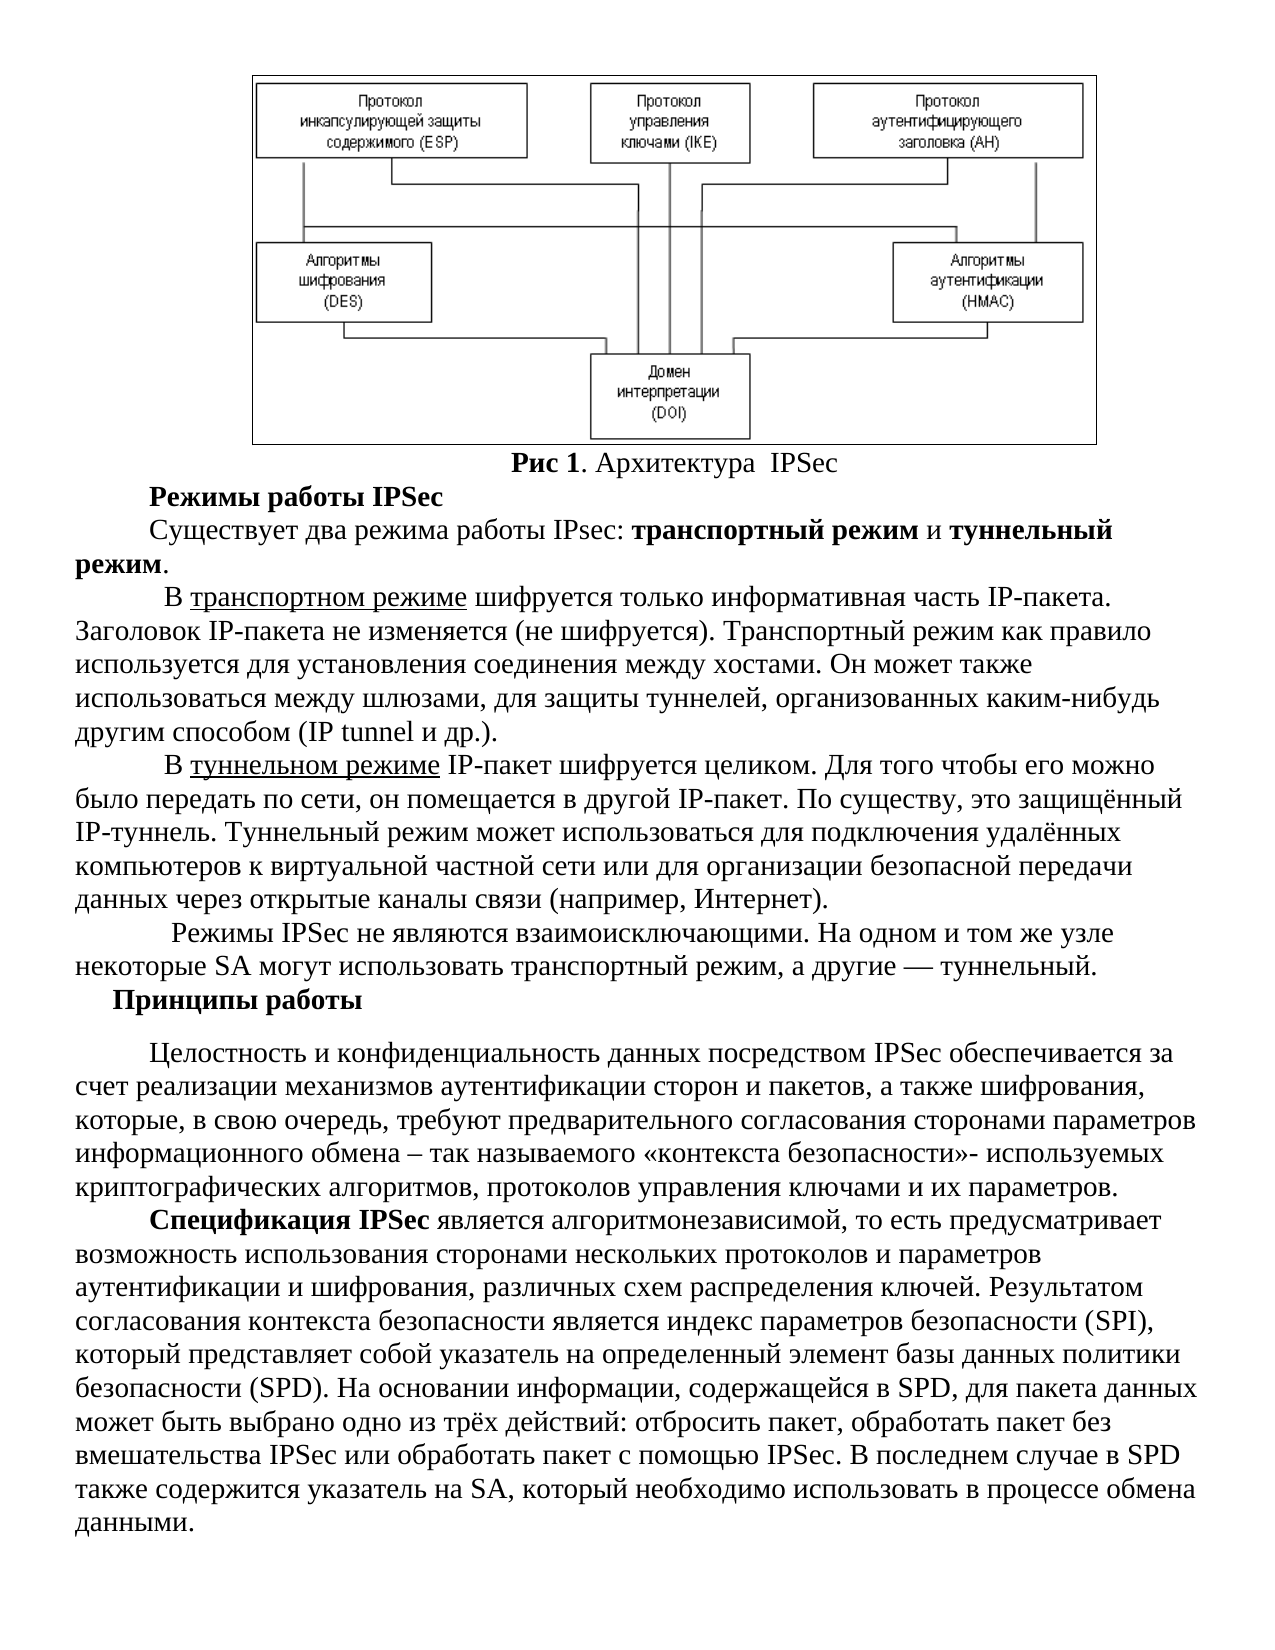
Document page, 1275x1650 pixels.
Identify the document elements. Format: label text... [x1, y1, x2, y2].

text Принципы работы [75, 982, 1200, 1016]
text В транспортном режиме шифруется только информативная часть IP-пакета. Заголовок IP-пакета не изменяется (не шифруется). Транспортный режим как правило используется для установления соединения между хостами. Он может также использоваться между шлюзами, для защиты туннелей, организованных каким-нибудь другим способом (IP tunnel и др.). [75, 579, 1200, 747]
text Рис 1. Архитектура IPSec [75, 445, 1200, 479]
text Спецификация IPSec является алгоритмонезависимой, то есть предусматривает возможность использования сторонами нескольких протоколов и параметров аутентификации и шифрования, различных схем распределения ключей. Результатом согласования контекста безопасности является индекс параметров безопасности (SPI), который представляет собой указатель на определенный элемент базы данных политики безопасности (SPD). На основании информации, содержащейся в SPD, для пакета данных может быть выбрано одно из трёх действий: отбросить пакет, обработать пакет без вмешательства IPSec или обработать пакет с помощью IPSec. В последнем случае в SPD также содержится указатель на SA, который необходимо использовать в процессе обмена данными. [75, 1202, 1200, 1538]
picture [253, 76, 1096, 444]
text Режимы IPSec не являются взаимоисключающими. На одном и том же узле некоторые SA могут использовать транспортный режим, а другие — туннельный. [75, 915, 1200, 982]
text Существует два режима работы IPsec: транспортный режим и туннельный режим. [75, 512, 1200, 579]
text Режимы работы IPSec [75, 479, 1200, 512]
text Целостность и конфиденциальность данных посредством IPSec обеспечивается за счет реализации механизмов аутентификации сторон и пакетов, а также шифрования, которые, в свою очередь, требуют предварительного согласования сторонами параметров информационного обмена – так называемого «контекста безопасности»- используемых криптографических алгоритмов, протоколов управления ключами и их параметров. [75, 1035, 1200, 1202]
text В туннельном режиме IP-пакет шифруется целиком. Для того чтобы его можно было передать по сети, он помещается в другой IP-пакет. По существу, это защищённый IP-туннель. Туннельный режим может использоваться для подключения удалённых компьютеров к виртуальной частной сети или для организации безопасной передачи данных через открытые каналы связи (например, Интернет). [75, 747, 1200, 915]
